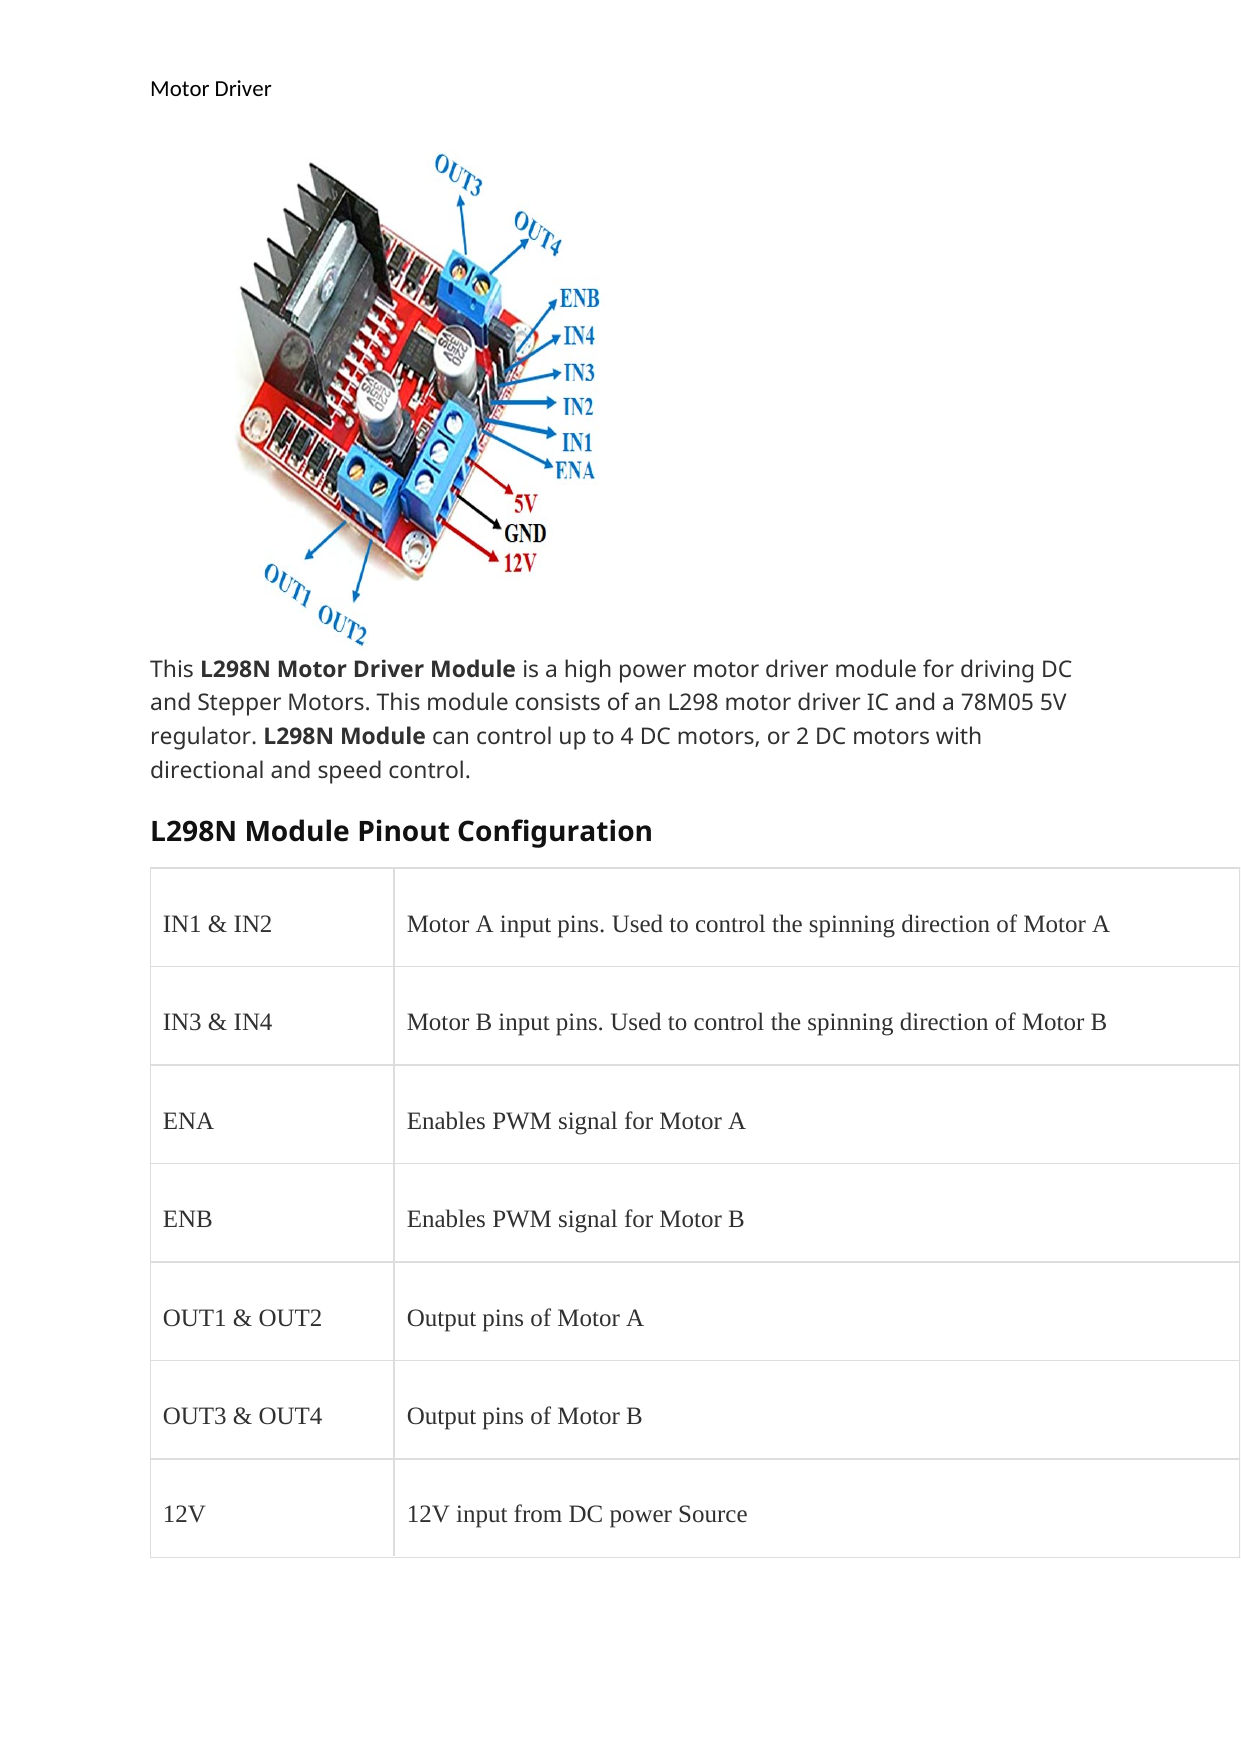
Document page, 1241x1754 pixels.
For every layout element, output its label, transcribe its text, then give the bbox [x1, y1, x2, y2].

table_cell Enables PWM signal for Motor A [395, 1066, 1239, 1163]
table_cell 12V [151, 1460, 393, 1556]
text L298N Module Pinout Configuration [150, 806, 1090, 849]
table_cell Motor B input pins. Used to control the spinning direction of Motor B [395, 967, 1239, 1064]
table_cell Enables PWM signal for Motor B [395, 1164, 1239, 1261]
table_cell Output pins of Motor B [395, 1361, 1239, 1458]
table_header IN1 & IN2 [151, 869, 393, 966]
table_header Motor A input pins. Used to control the spinning direction of Motor A [395, 869, 1239, 966]
table_cell IN3 & IN4 [151, 967, 393, 1064]
table_cell ENA [151, 1066, 393, 1163]
table_cell ENB [151, 1164, 393, 1261]
table_cell 12V input from DC power Source [395, 1460, 1239, 1556]
table_cell OUT3 & OUT4 [151, 1361, 393, 1458]
picture [150, 150, 689, 650]
table_cell Output pins of Motor A [395, 1263, 1239, 1359]
table_cell OUT1 & OUT2 [151, 1263, 393, 1359]
